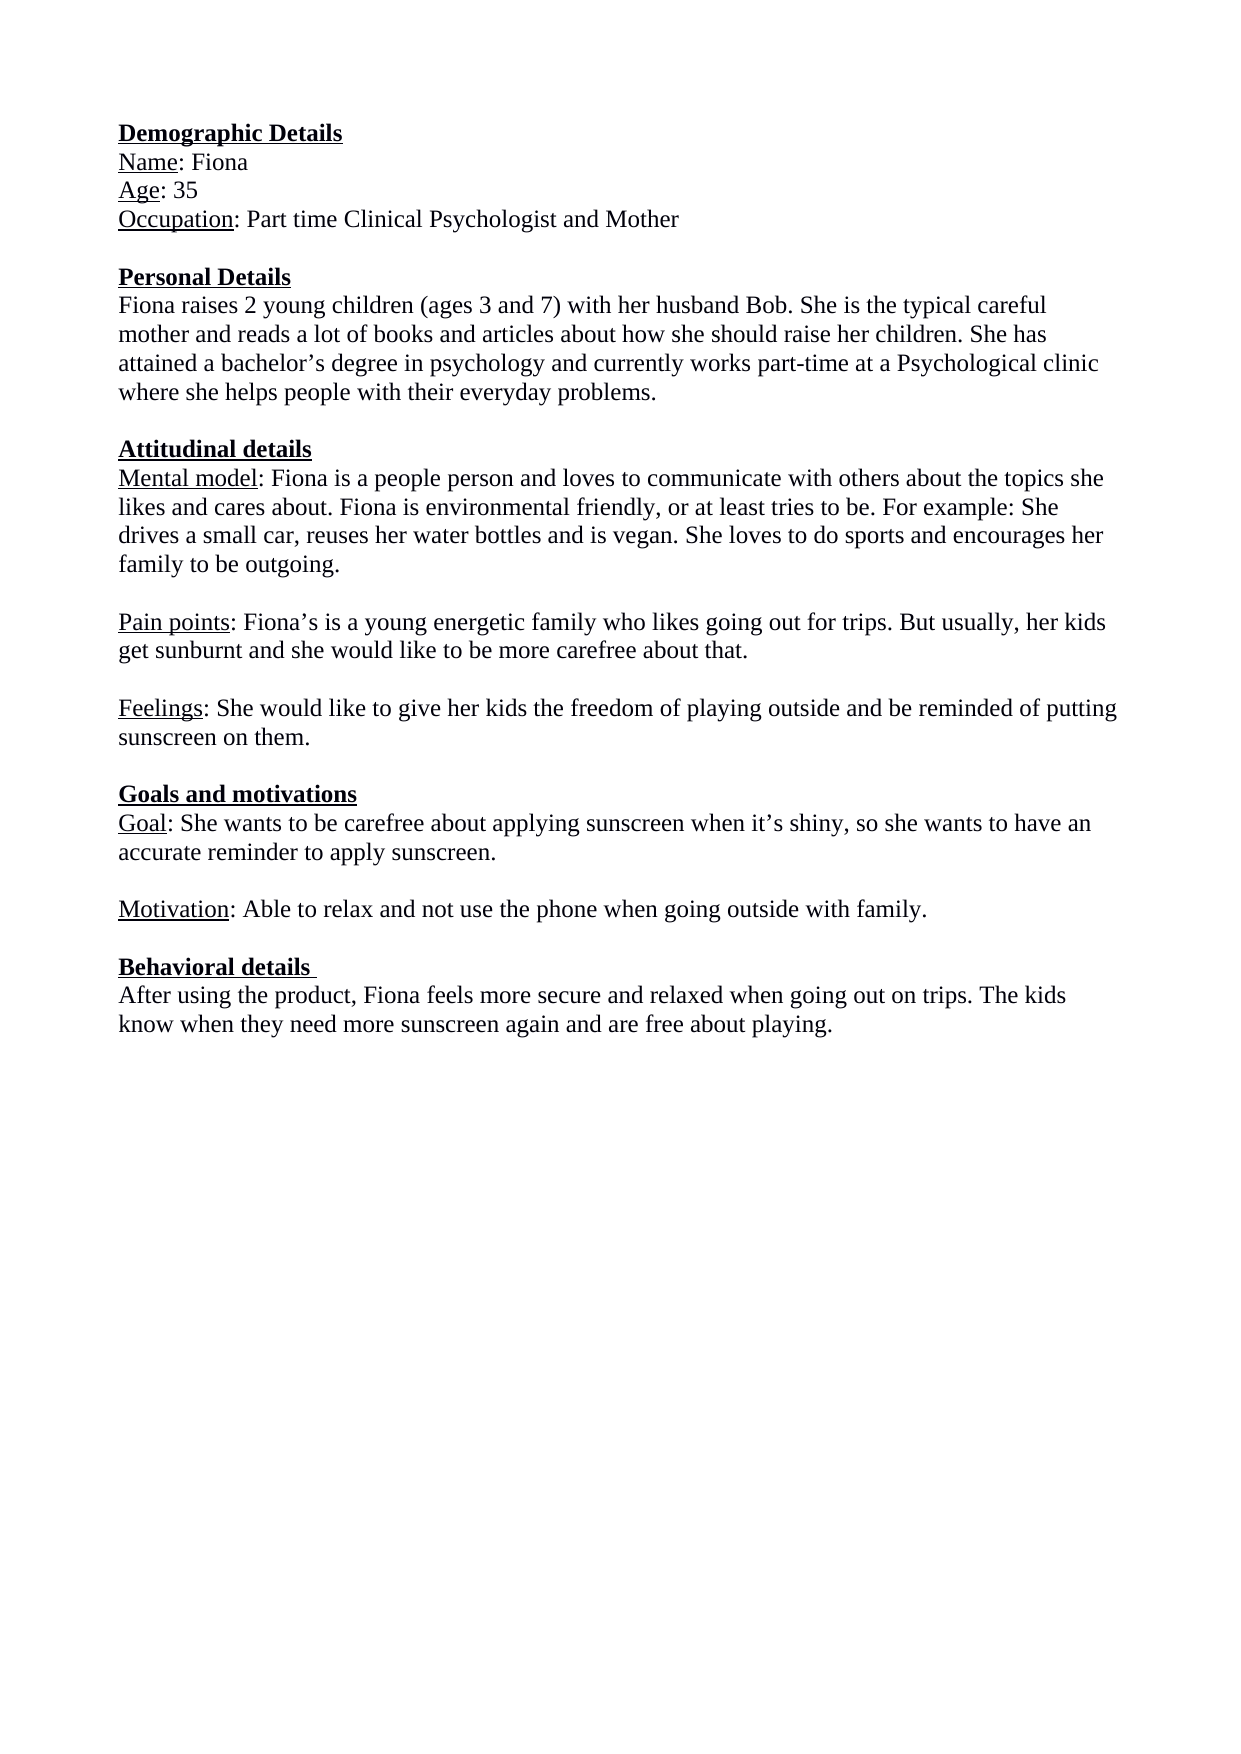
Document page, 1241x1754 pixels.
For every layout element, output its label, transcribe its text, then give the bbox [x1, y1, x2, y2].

text Goals and motivations [118, 779, 1122, 808]
text Mental model: Fiona is a people person and loves to communicate with others about the topics she likes and cares about. Fiona is environmental friendly, or at least tries to be. For example: She drives a small car, reuses her water bottles and is vegan. She loves to do sports and encourages her family to be outgoing. [118, 463, 1122, 578]
text Occupation: Part time Clinical Psychologist and Mother [118, 204, 1122, 233]
text Name: Fiona [118, 147, 1122, 176]
text Goal: She wants to be carefree about applying sunscreen when it’s shiny, so she wants to have an accurate reminder to apply sunscreen. [118, 808, 1122, 866]
text Behavioral details [118, 952, 1122, 981]
text Personal Details [118, 262, 1122, 291]
text Attitudinal details [118, 434, 1122, 463]
text Pain points: Fiona’s is a young energetic family who likes going out for trips. But usually, her kids get sunburnt and she would like to be more carefree about that. [118, 607, 1122, 664]
text Fiona raises 2 young children (ages 3 and 7) with her husband Bob. She is the typical careful mother and reads a lot of books and articles about how she should raise her children. She has attained a bachelor’s degree in psychology and currently works part-time at a Psychological clinic where she helps people with their everyday problems. [118, 291, 1122, 406]
text Motivation: Able to relax and not use the phone when going outside with family. [118, 894, 1122, 923]
text After using the product, Fiona feels more secure and relaxed when going out on trips. The kids know when they need more sunscreen again and are free about playing. [118, 981, 1122, 1038]
text Age: 35 [118, 176, 1122, 204]
text Demographic Details [118, 118, 1122, 147]
text Feelings: She would like to give her kids the freedom of playing outside and be reminded of putting sunscreen on them. [118, 693, 1122, 751]
